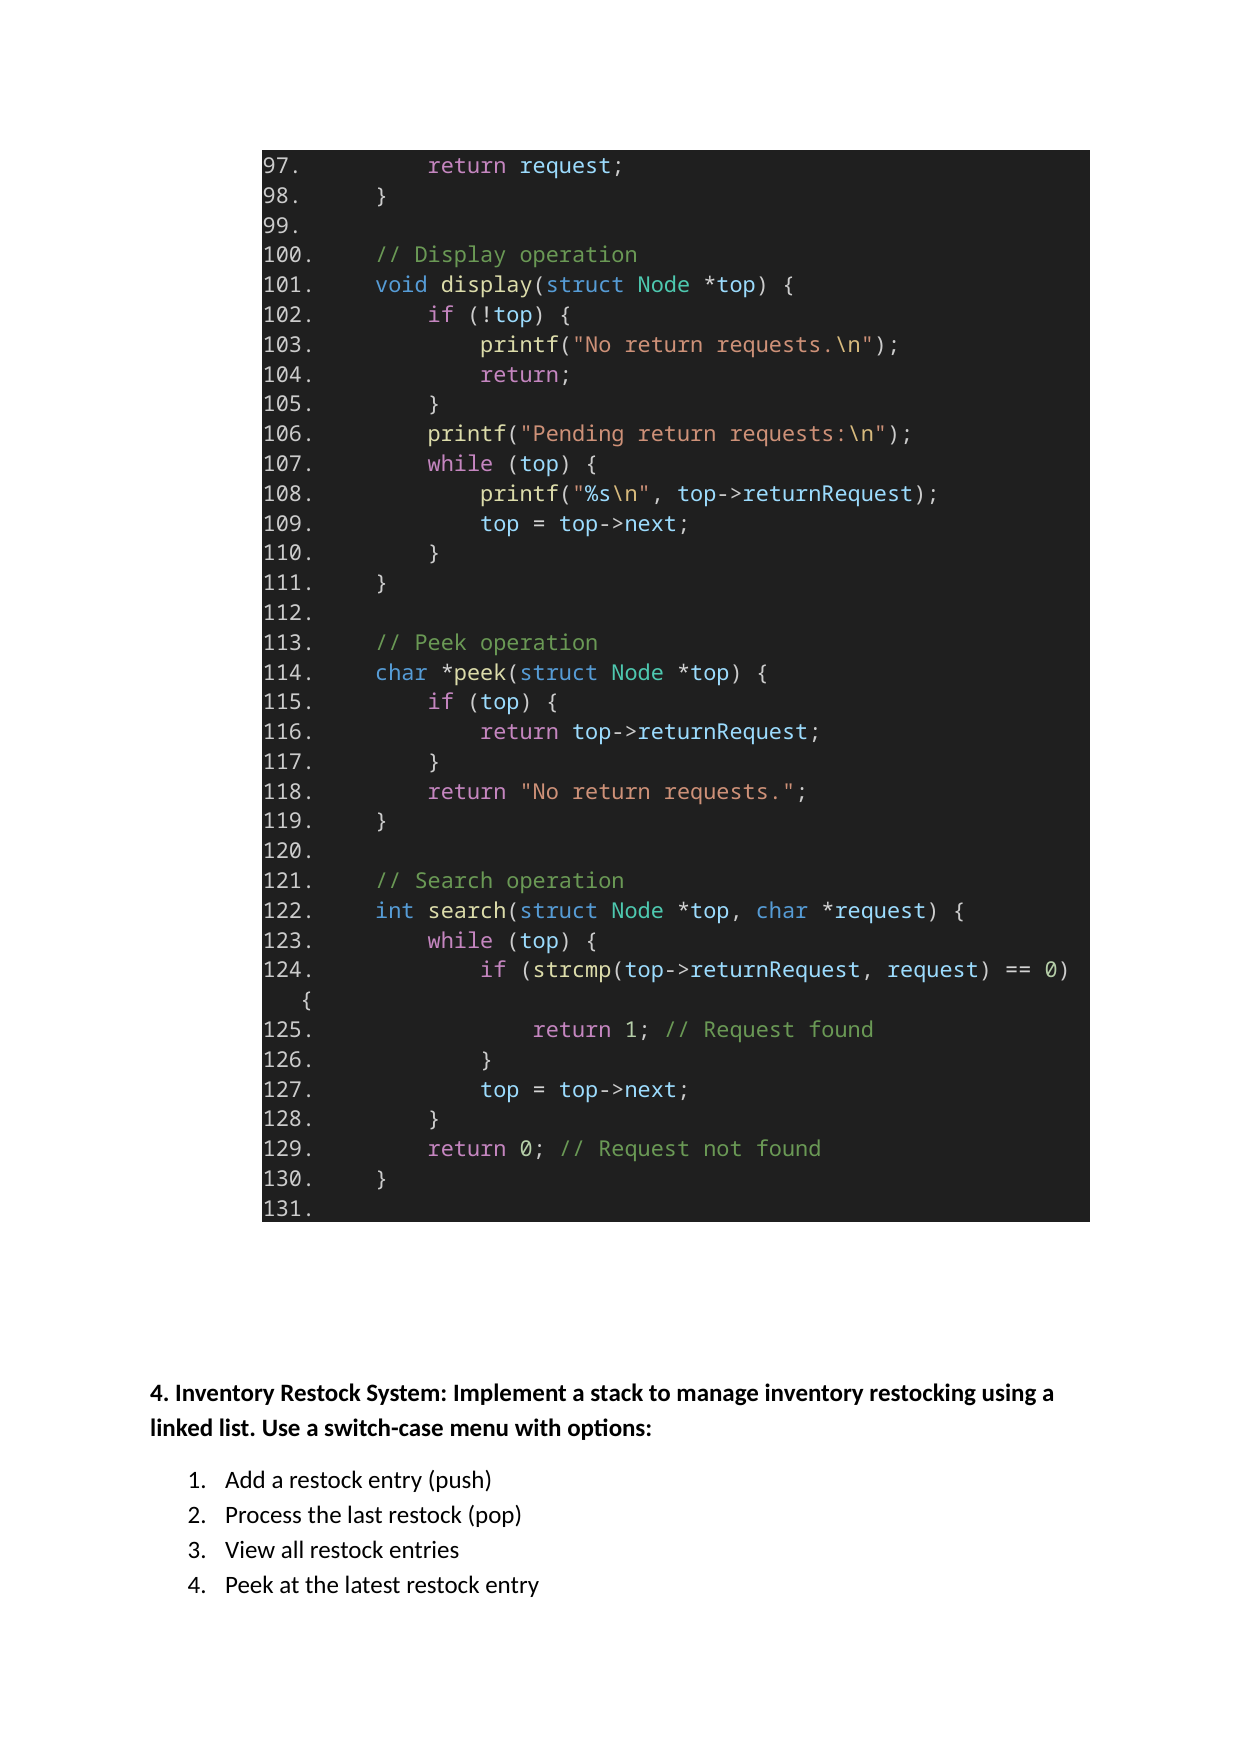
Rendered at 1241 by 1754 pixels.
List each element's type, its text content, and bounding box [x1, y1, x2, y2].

list Add a restock entry (push) [187, 1464, 1090, 1495]
list // Display operation [262, 239, 1090, 269]
list void display(struct Node *top) { [262, 269, 1090, 299]
list return; [262, 358, 1090, 388]
text 4. Inventory Restock System: Implement a stack to manage inventory restocking using a linked list. Use a switch-case menu with options: [150, 1377, 1090, 1443]
list int search(struct Node *top, char *request) { [262, 895, 1090, 924]
list } [262, 1044, 1090, 1073]
list Peek at the latest restock entry [187, 1569, 1090, 1600]
list } [262, 805, 1090, 835]
list } [262, 746, 1090, 776]
list Process the last restock (pop) [187, 1499, 1090, 1530]
list printf("Pending return requests:\n"); [262, 418, 1090, 448]
list printf("%s\n", top->returnRequest); [262, 478, 1090, 507]
list if (strcmp(top->returnRequest, request) == 0) { [262, 954, 1090, 1014]
list while (top) { [262, 448, 1090, 478]
list return top->returnRequest; [262, 716, 1090, 746]
list } [262, 1103, 1090, 1133]
list } [262, 388, 1090, 418]
list return request; [262, 150, 1090, 180]
list return "No return requests."; [262, 776, 1090, 805]
list return 0; // Request not found [262, 1133, 1090, 1163]
list while (top) { [262, 924, 1090, 954]
list char *peek(struct Node *top) { [262, 656, 1090, 686]
list } [262, 180, 1090, 209]
list return 1; // Request found [262, 1014, 1090, 1044]
list printf("No return requests.\n"); [262, 329, 1090, 358]
list } [262, 537, 1090, 567]
list } [262, 567, 1090, 597]
list // Peek operation [262, 627, 1090, 656]
list View all restock entries [187, 1534, 1090, 1565]
list if (!top) { [262, 299, 1090, 329]
list // Search operation [262, 865, 1090, 895]
list top = top->next; [262, 507, 1090, 537]
list if (top) { [262, 686, 1090, 716]
list } [262, 1163, 1090, 1193]
list top = top->next; [262, 1073, 1090, 1103]
